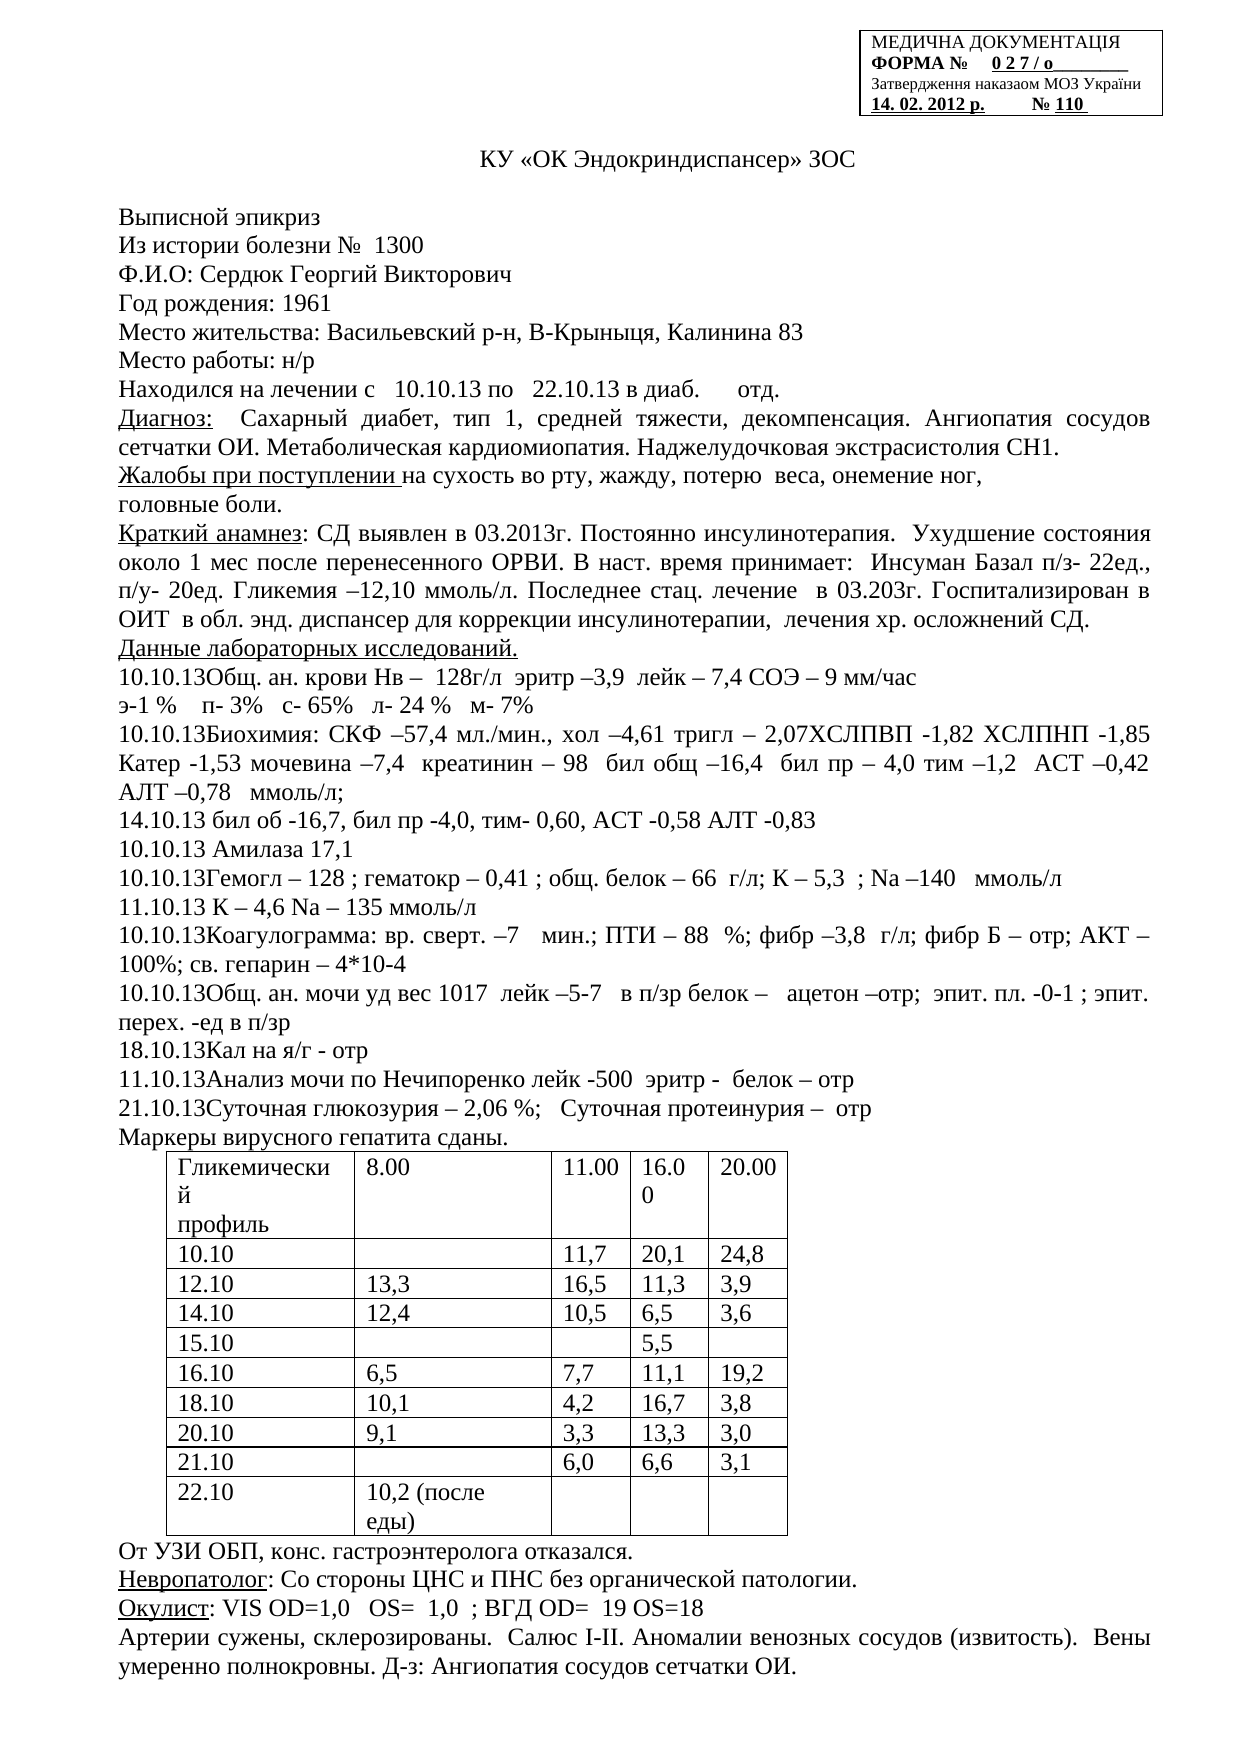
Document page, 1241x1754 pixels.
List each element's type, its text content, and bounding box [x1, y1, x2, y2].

table_cell 10.10 [167, 1239, 354, 1268]
table_cell 16,7 [631, 1388, 708, 1417]
table_cell 4,2 [552, 1388, 630, 1417]
table_cell 3,3 [552, 1418, 630, 1446]
table_cell 20.10 [167, 1418, 354, 1446]
table_cell [631, 1477, 708, 1535]
subtitle 10.10.13Общ. ан. мочи уд вес 1017 лейк –5-7 в п/зр белок – ацетон –отр; эпит. пл. -0-1 ; эпит. перех. -ед в п/зр [118, 978, 1152, 1036]
text Место работы: н/р [118, 346, 1152, 374]
table_cell 9,1 [355, 1418, 551, 1446]
table_cell 21.10 [167, 1448, 354, 1476]
table_cell 10,2 (после еды) [355, 1477, 551, 1535]
text Диагноз: Сахарный диабет, тип 1, средней тяжести, декомпенсация. Ангиопатия сосудов сетчатки ОИ. Метаболическая кардиомиопатия. Наджелудочковая экстрасистолия СН1. [118, 403, 1152, 461]
table_cell 5,5 [631, 1328, 708, 1357]
table_header 20.00 [709, 1152, 787, 1238]
text 21.10.13Суточная глюкозурия – 2,06 %; Суточная протеинурия – отр [118, 1093, 1152, 1122]
text От УЗИ ОБП, конс. гастроэнтеролога отказался. [118, 1536, 1152, 1564]
subtitle Из истории болезни № 1300 [118, 231, 1152, 259]
table_cell 13,3 [631, 1418, 708, 1446]
text 10.10.13Коагулограмма: вр. сверт. –7 мин.; ПТИ – 88 %; фибр –3,8 г/л; фибр Б – отр; АКТ – 100%; св. гепарин – 4*10-4 [118, 921, 1152, 978]
table_cell 6,0 [552, 1448, 630, 1476]
table_cell [552, 1328, 630, 1357]
text 18.10.13Кал на я/г - отр [118, 1036, 1152, 1064]
table_cell 3,6 [709, 1299, 787, 1327]
table_cell 13,3 [355, 1269, 551, 1297]
text Год рождения: 1961 [118, 288, 1152, 317]
table_cell [709, 1328, 787, 1357]
text Жалобы при поступлении на сухость во рту, жажду, потерю веса, онемение ног, [118, 461, 1152, 489]
text 11.10.13Анализ мочи по Нечипоренко лейк -500 эритр - белок – отр [118, 1064, 1152, 1093]
table_cell 3,9 [709, 1269, 787, 1297]
table_cell 11,7 [552, 1239, 630, 1268]
text головные боли. [118, 489, 1152, 518]
table_cell [709, 1477, 787, 1535]
table_cell 6,5 [355, 1358, 551, 1387]
table_cell 22.10 [167, 1477, 354, 1535]
text 10.10.13Гемогл – 128 ; гематокр – 0,41 ; общ. белок – 66 г/л; К – 5,3 ; Nа –140 ммоль/л [118, 863, 1152, 892]
text Невропатолог: Со стороны ЦНС и ПНС без органической патологии. [118, 1564, 1152, 1593]
table_cell 3,0 [709, 1418, 787, 1446]
table_cell [355, 1328, 551, 1357]
text 11.10.13 К – 4,6 Na – 135 ммоль/л [118, 892, 1152, 921]
table_header Гликемический профиль [167, 1152, 354, 1238]
text э-1 % п- 3% с- 65% л- 24 % м- 7% [118, 691, 1152, 719]
table_cell 11,1 [631, 1358, 708, 1387]
text Место жительства: Васильевский р-н, В-Крыныця, Калинина 83 [118, 317, 1152, 346]
table_cell [355, 1239, 551, 1268]
table_cell 10,1 [355, 1388, 551, 1417]
text 10.10.13 Амилаза 17,1 [118, 834, 1152, 863]
text 14.10.13 бил об -16,7, бил пр -4,0, тим- 0,60, АСТ -0,58 АЛТ -0,83 [118, 806, 1152, 834]
text Данные лабораторных исследований. [118, 633, 1152, 662]
text 10.10.13Общ. ан. крови Нв – 128г/л эритр –3,9 лейк – 7,4 СОЭ – 9 мм/час [118, 662, 1152, 691]
text 10.10.13Биохимия: СКФ –57,4 мл./мин., хол –4,61 тригл – 2,07ХСЛПВП -1,82 ХСЛПНП -1,85 Катер -1,53 мочевина –7,4 креатинин – 98 бил общ –16,4 бил пр – 4,0 тим –1,2 АСТ –0,42 АЛТ –0,78 ммоль/л; [118, 719, 1152, 806]
table_cell 6,6 [631, 1448, 708, 1476]
table_cell 15.10 [167, 1328, 354, 1357]
text Маркеры вирусного гепатита сданы. [118, 1122, 1152, 1151]
table_cell [552, 1477, 630, 1535]
text Артерии сужены, склерозированы. Салюс I-II. Аномалии венозных сосудов (извитость). Вены умеренно полнокровны. Д-з: Ангиопатия сосудов сетчатки ОИ. [118, 1622, 1152, 1679]
table_cell 19,2 [709, 1358, 787, 1387]
text Находился на лечении с 10.10.13 по 22.10.13 в диаб. отд. [118, 374, 1152, 403]
table_cell 12.10 [167, 1269, 354, 1297]
table_cell 6,5 [631, 1299, 708, 1327]
table_cell [355, 1448, 551, 1476]
table_cell 10,5 [552, 1299, 630, 1327]
subtitle Выписной эпикриз [118, 202, 1158, 231]
table_cell 14.10 [167, 1299, 354, 1327]
text Краткий анамнез: СД выявлен в 03.2013г. Постоянно инсулинотерапия. Ухудшение состояния около 1 мес после перенесенного ОРВИ. В наст. время принимает: Инсуман Базал п/з- 22ед., п/у- 20ед. Гликемия –12,10 ммоль/л. Последнее стац. лечение в 03.203г. Госпитализирован в ОИТ в обл. энд. диспансер для коррекции инсулинотерапии, лечения хр. осложнений СД. [118, 518, 1152, 633]
table_cell 3,8 [709, 1388, 787, 1417]
table_header 8.00 [355, 1152, 551, 1238]
table_cell 20,1 [631, 1239, 708, 1268]
table_header 11.00 [552, 1152, 630, 1238]
table_cell 12,4 [355, 1299, 551, 1327]
subtitle КУ «ОК Эндокриндиспансер» ЗОС [177, 144, 1158, 173]
table_cell 16.10 [167, 1358, 354, 1387]
table_cell 24,8 [709, 1239, 787, 1268]
table_cell 16,5 [552, 1269, 630, 1297]
text Окулист: VIS OD=1,0 OS= 1,0 ; ВГД OD= 19 OS=18 [118, 1593, 1152, 1622]
table_cell 3,1 [709, 1448, 787, 1476]
table_header 16.00 [631, 1152, 708, 1238]
table_cell 7,7 [552, 1358, 630, 1387]
table_cell 18.10 [167, 1388, 354, 1417]
table_cell 11,3 [631, 1269, 708, 1297]
subtitle Ф.И.О: Сердюк Георгий Викторович [118, 259, 1152, 288]
